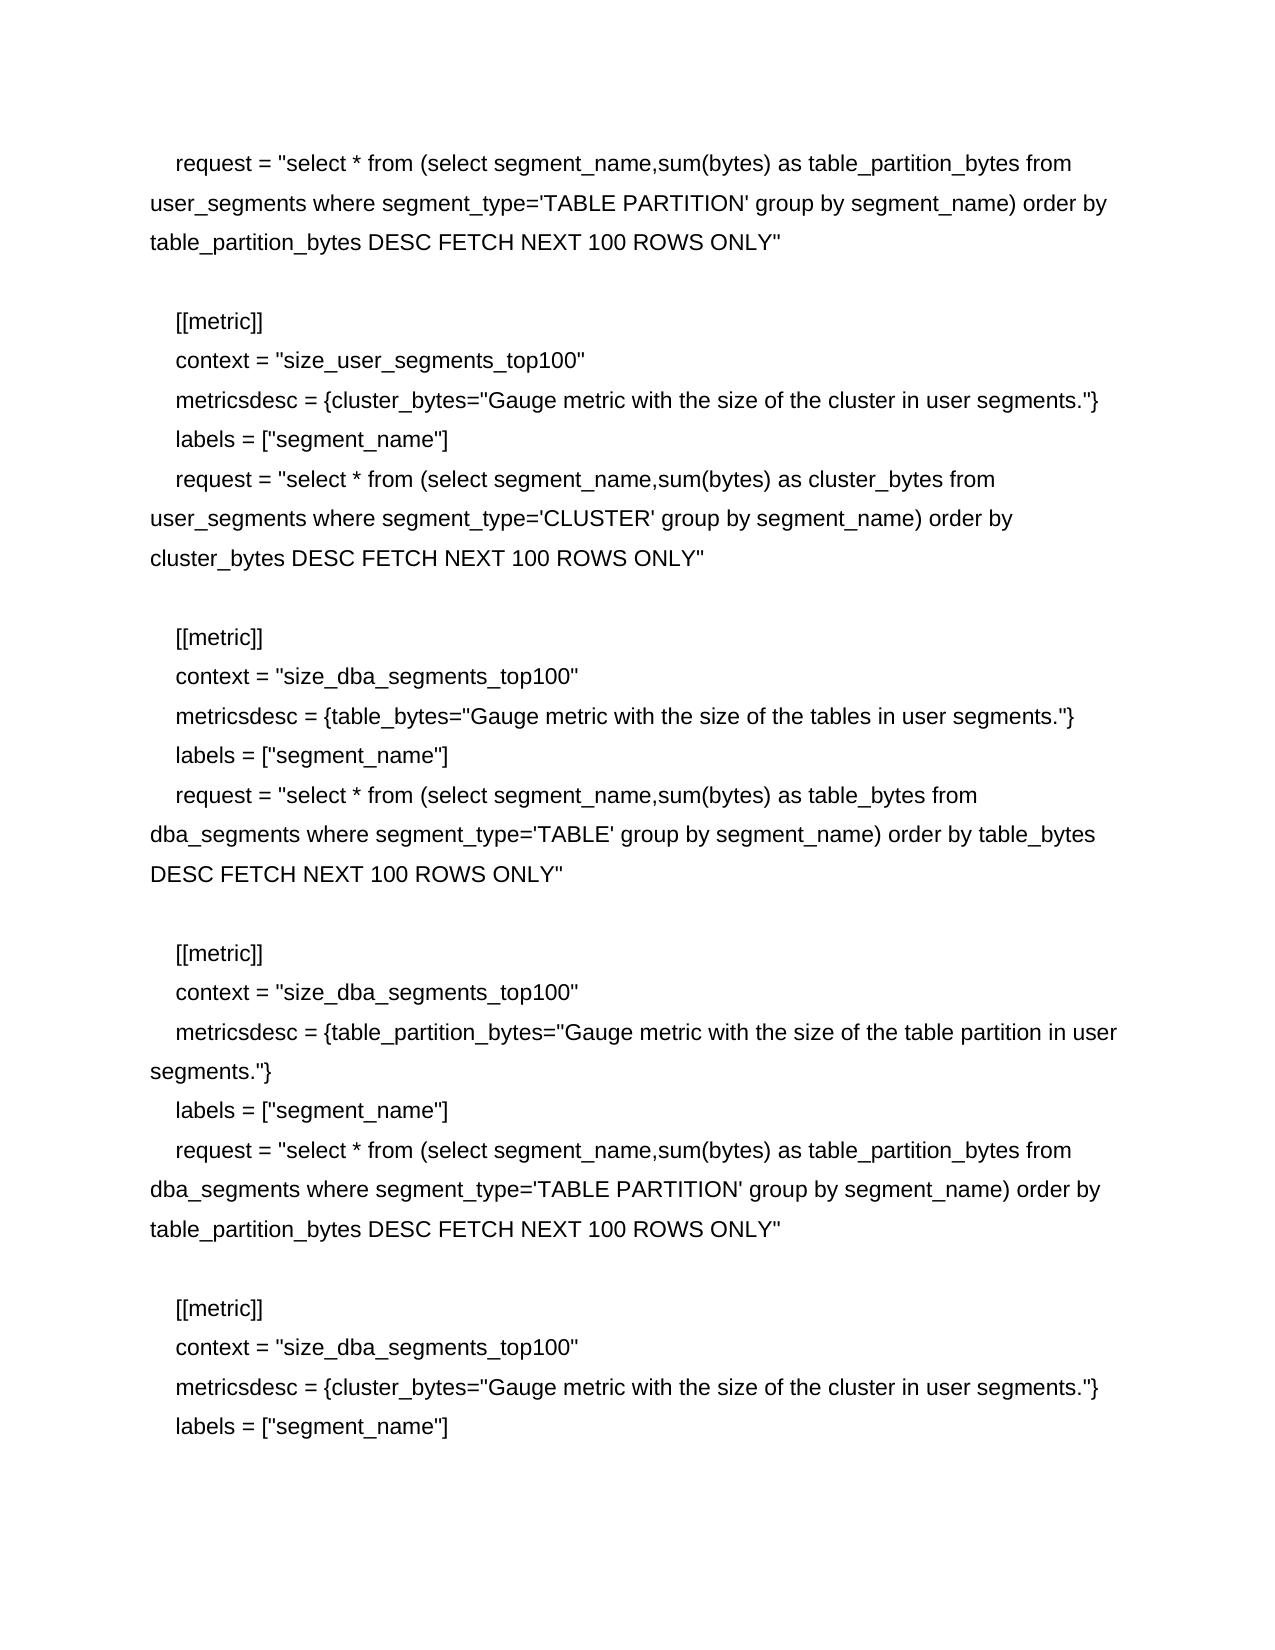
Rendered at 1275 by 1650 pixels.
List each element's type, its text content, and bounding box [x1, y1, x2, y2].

text metricsdesc = {cluster_bytes="Gauge metric with the size of the cluster in user segments."} [150, 387, 1125, 413]
text [[metric]] [150, 939, 1125, 966]
text labels = ["segment_name"] [150, 1413, 1125, 1440]
text [[metric]] [150, 624, 1125, 650]
text request = "select * from (select segment_name,sum(bytes) as cluster_bytes from user_segments where segment_type='CLUSTER' group by segment_name) order by cluster_bytes DESC FETCH NEXT 100 ROWS ONLY" [150, 466, 1125, 571]
text [[metric]] [150, 1295, 1125, 1321]
text [[metric]] [150, 308, 1125, 334]
text metricsdesc = {table_partition_bytes="Gauge metric with the size of the table partition in user segments."} [150, 1018, 1125, 1084]
text context = "size_user_segments_top100" [150, 347, 1125, 374]
text context = "size_dba_segments_top100" [150, 979, 1125, 1005]
text context = "size_dba_segments_top100" [150, 663, 1125, 689]
text labels = ["segment_name"] [150, 426, 1125, 453]
text metricsdesc = {table_bytes="Gauge metric with the size of the tables in user segments."} [150, 703, 1125, 729]
text labels = ["segment_name"] [150, 742, 1125, 768]
text request = "select * from (select segment_name,sum(bytes) as table_bytes from dba_segments where segment_type='TABLE' group by segment_name) order by table_bytes DESC FETCH NEXT 100 ROWS ONLY" [150, 782, 1125, 887]
text labels = ["segment_name"] [150, 1097, 1125, 1124]
text request = "select * from (select segment_name,sum(bytes) as table_partition_bytes from user_segments where segment_type='TABLE PARTITION' group by segment_name) order by table_partition_bytes DESC FETCH NEXT 100 ROWS ONLY" [150, 150, 1125, 255]
text request = "select * from (select segment_name,sum(bytes) as table_partition_bytes from dba_segments where segment_type='TABLE PARTITION' group by segment_name) order by table_partition_bytes DESC FETCH NEXT 100 ROWS ONLY" [150, 1137, 1125, 1242]
text context = "size_dba_segments_top100" [150, 1334, 1125, 1361]
text metricsdesc = {cluster_bytes="Gauge metric with the size of the cluster in user segments."} [150, 1374, 1125, 1400]
